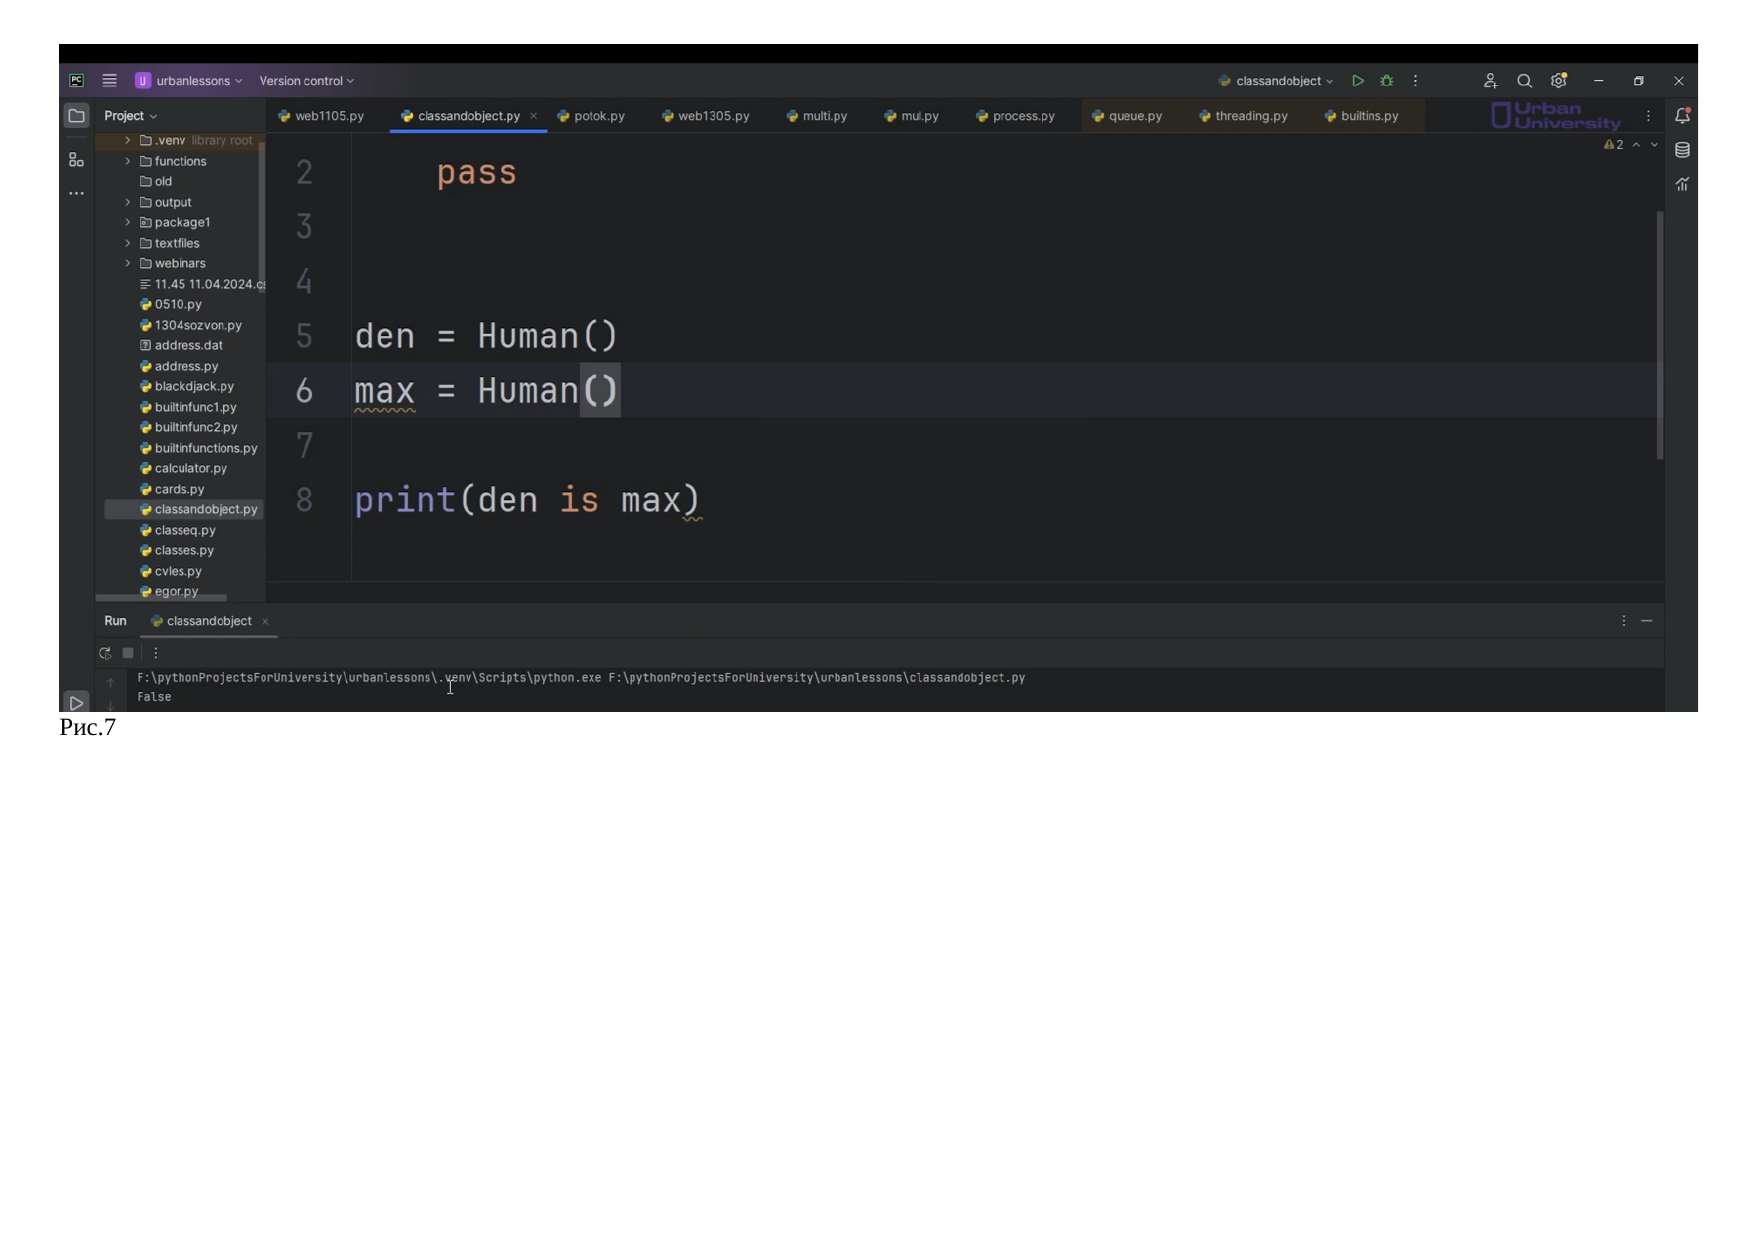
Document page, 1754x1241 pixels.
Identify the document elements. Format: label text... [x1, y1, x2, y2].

text Рис.7 [59, 712, 1698, 740]
picture [59, 44, 1699, 712]
